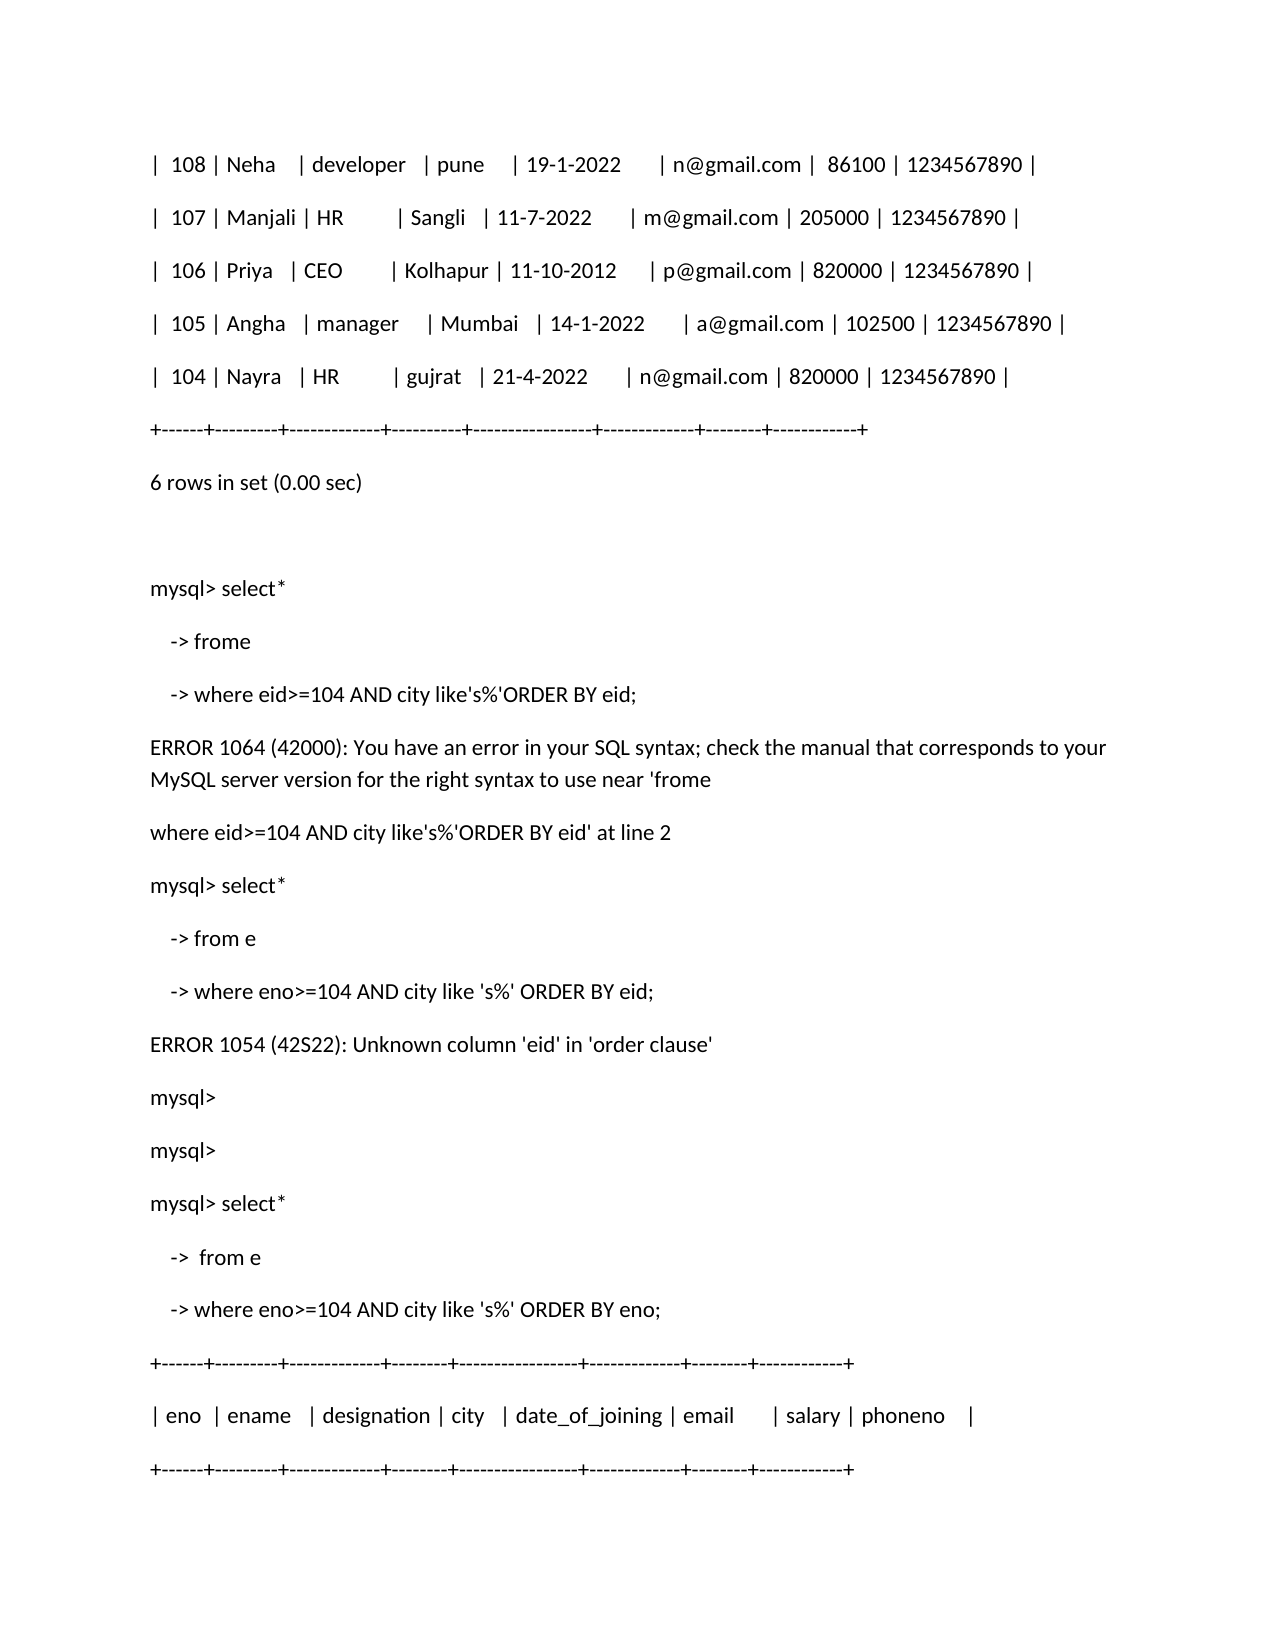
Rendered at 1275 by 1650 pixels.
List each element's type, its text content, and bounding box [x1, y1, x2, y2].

text | 108 | Neha | developer | pune | 19-1-2022 | n@gmail.com | 86100 | 1234567890 | [150, 150, 1125, 178]
text | eno | ename | designation | city | date_of_joining | email | salary | phoneno | [150, 1402, 1125, 1430]
text ERROR 1054 (42S22): Unknown column 'eid' in 'order clause' [150, 1031, 1125, 1058]
text | 107 | Manjali | HR | Sangli | 11-7-2022 | m@gmail.com | 205000 | 1234567890 | [150, 203, 1125, 231]
text 6 rows in set (0.00 sec) [150, 468, 1125, 496]
text mysql> select* [150, 1189, 1125, 1218]
text -> where eid>=104 AND city like's%'ORDER BY eid; [150, 680, 1125, 708]
text mysql> [150, 1083, 1125, 1112]
text -> from e [150, 924, 1125, 952]
text -> where eno>=104 AND city like 's%' ORDER BY eno; [150, 1296, 1125, 1324]
text mysql> select* [150, 871, 1125, 899]
text +------+---------+-------------+----------+-----------------+-------------+--------+------------+ [150, 415, 1125, 443]
text | 105 | Angha | manager | Mumbai | 14-1-2022 | a@gmail.com | 102500 | 1234567890 | [150, 309, 1125, 337]
text mysql> select* [150, 574, 1125, 602]
text -> where eno>=104 AND city like 's%' ORDER BY eid; [150, 977, 1125, 1006]
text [150, 1455, 1125, 1483]
text where eid>=104 AND city like's%'ORDER BY eid' at line 2 [150, 818, 1125, 846]
text | 106 | Priya | CEO | Kolhapur | 11-10-2012 | p@gmail.com | 820000 | 1234567890 | [150, 256, 1125, 284]
text -> from e [150, 1243, 1125, 1271]
text -> frome [150, 627, 1125, 655]
text ERROR 1064 (42000): You have an error in your SQL syntax; check the manual that corresponds to your MySQL server version for the right syntax to use near 'frome [150, 733, 1125, 793]
text | 104 | Nayra | HR | gujrat | 21-4-2022 | n@gmail.com | 820000 | 1234567890 | [150, 362, 1125, 390]
text +------+---------+-------------+--------+-----------------+-------------+--------+------------+ [150, 1349, 1125, 1377]
text mysql> [150, 1137, 1125, 1164]
